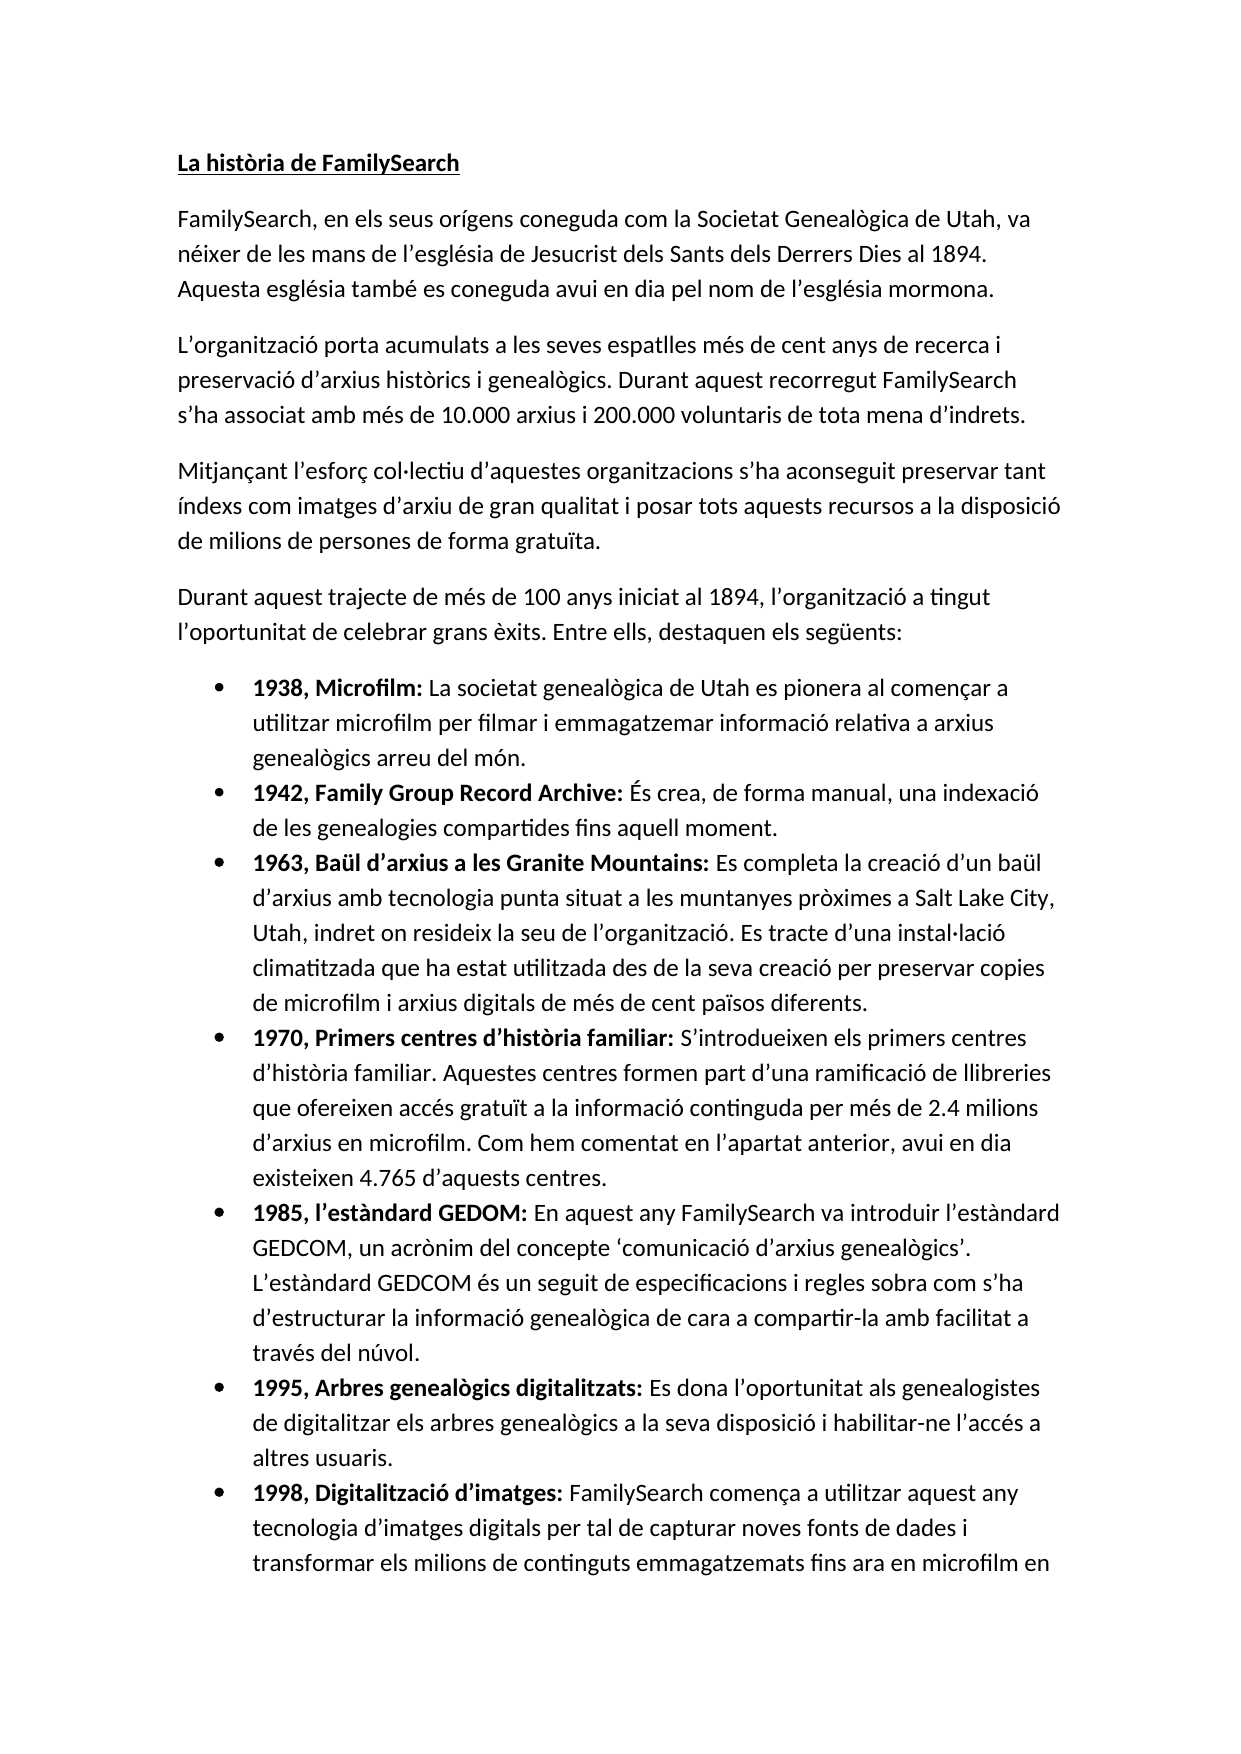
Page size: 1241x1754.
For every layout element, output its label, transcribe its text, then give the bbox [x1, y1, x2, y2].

list 1963, Baül d’arxius a les Granite Mountains: Es completa la creació d’un baül d’arxius amb tecnologia punta situat a les muntanyes pròximes a Salt Lake City, Utah, indret on resideix la seu de l’organització. Es tracte d’una instal·lació climatitzada que ha estat utilitzada des de la seva creació per preservar copies de microfilm i arxius digitals de més de cent països diferents. [215, 847, 1063, 1017]
list 1942, Family Group Record Archive: És crea, de forma manual, una indexació de les genealogies compartides fins aquell moment. [215, 777, 1063, 842]
list 1985, l’estàndard GEDOM: En aquest any FamilySearch va introduir l’estàndard GEDCOM, un acrònim del concepte ‘comunicació d’arxius genealògics’. L’estàndard GEDCOM és un seguit de especificacions i regles sobra com s’ha d’estructurar la informació genealògica de cara a compartir-la amb facilitat a través del núvol. [215, 1197, 1063, 1367]
text FamilySearch, en els seus orígens coneguda com la Societat Genealògica de Utah, va néixer de les mans de l’església de Jesucrist dels Sants dels Derrers Dies al 1894. Aquesta església també es coneguda avui en dia pel nom de l’església mormona. [177, 203, 1063, 304]
text Mitjançant l’esforç col·lectiu d’aquestes organitzacions s’ha aconseguit preservar tant índexs com imatges d’arxiu de gran qualitat i posar tots aquests recursos a la disposició de milions de persones de forma gratuïta. [177, 455, 1063, 556]
text Durant aquest trajecte de més de 100 anys iniciat al 1894, l’organització a tingut l’oportunitat de celebrar grans èxits. Entre ells, destaquen els següents: [177, 581, 1063, 646]
text La història de FamilySearch [177, 148, 1063, 178]
list 1970, Primers centres d’història familiar: S’introdueixen els primers centres d’història familiar. Aquestes centres formen part d’una ramificació de llibreries que ofereixen accés gratuït a la informació continguda per més de 2.4 milions d’arxius en microfilm. Com hem comentat en l’apartat anterior, avui en dia existeixen 4.765 d’aquests centres. [215, 1022, 1063, 1192]
list 1995, Arbres genealògics digitalitzats: Es dona l’oportunitat als genealogistes de digitalitzar els arbres genealògics a la seva disposició i habilitar-ne l’accés a altres usuaris. [215, 1372, 1063, 1472]
text L’organització porta acumulats a les seves espatlles més de cent anys de recerca i preservació d’arxius històrics i genealògics. Durant aquest recorregut FamilySearch s’ha associat amb més de 10.000 arxius i 200.000 voluntaris de tota mena d’indrets. [177, 329, 1063, 430]
list 1938, Microfilm: La societat genealògica de Utah es pionera al començar a utilitzar microfilm per filmar i emmagatzemar informació relativa a arxius genealògics arreu del món. [215, 672, 1063, 772]
